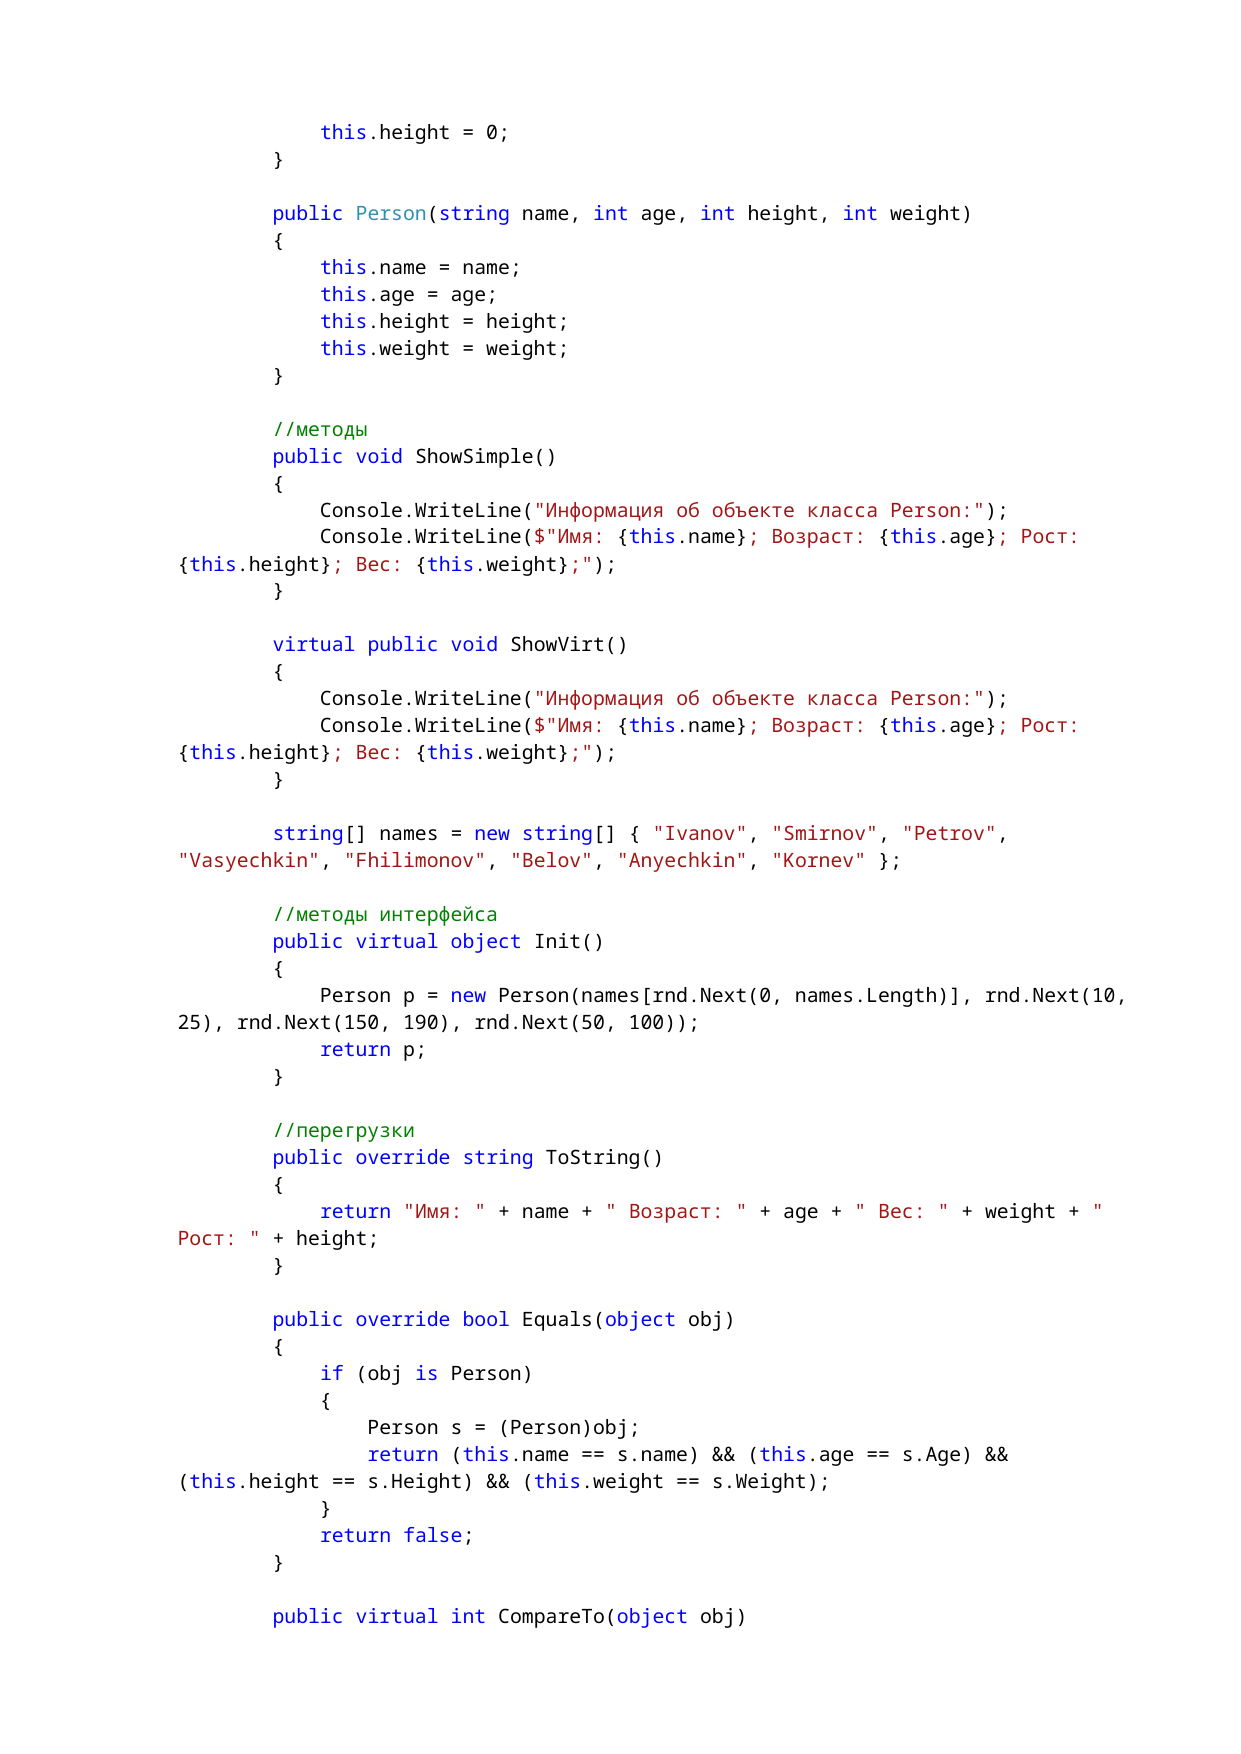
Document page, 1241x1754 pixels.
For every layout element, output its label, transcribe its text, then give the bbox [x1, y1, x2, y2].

text { [177, 226, 1152, 253]
text this.weight = weight; [177, 334, 1152, 361]
text //методы [177, 415, 1152, 442]
text public virtual object Init() [177, 927, 1152, 954]
text { [177, 1386, 1152, 1413]
text } [177, 361, 1152, 388]
text { [177, 954, 1152, 981]
text Console.WriteLine("Информация об объекте класса Person:"); [177, 685, 1152, 712]
text { [177, 469, 1152, 496]
text this.height = 0; [177, 118, 1152, 145]
text { [177, 658, 1152, 685]
text } [177, 1548, 1152, 1575]
text public override string ToString() [177, 1143, 1152, 1170]
text return "Имя: " + name + " Возраст: " + age + " Вес: " + weight + " Рост: " + height; [177, 1197, 1152, 1251]
text //перегрузки [177, 1116, 1152, 1143]
text Person p = new Person(names[rnd.Next(0, names.Length)], rnd.Next(10, 25), rnd.Next(150, 190), rnd.Next(50, 100)); [177, 981, 1152, 1035]
text } [177, 1062, 1152, 1089]
text public virtual int CompareTo(object obj) [177, 1602, 1152, 1629]
text Person s = (Person)obj; [177, 1413, 1152, 1440]
text //методы интерфейса [177, 901, 1152, 927]
text this.name = name; [177, 253, 1152, 280]
text return p; [177, 1035, 1152, 1062]
text { [177, 1332, 1152, 1359]
text public override bool Equals(object obj) [177, 1305, 1152, 1332]
text Console.WriteLine($"Имя: {this.name}; Возраст: {this.age}; Рост: {this.height}; Вес: {this.weight};"); [177, 523, 1152, 577]
text public void ShowSimple() [177, 442, 1152, 469]
text this.height = height; [177, 307, 1152, 334]
text } [177, 766, 1152, 793]
text Console.WriteLine("Информация об объекте класса Person:"); [177, 496, 1152, 523]
text string[] names = new string[] { "Ivanov", "Smirnov", "Petrov", "Vasyechkin", "Fhilimonov", "Belov", "Anyechkin", "Kornev" }; [177, 819, 1152, 873]
text } [177, 145, 1152, 172]
text { [177, 1170, 1152, 1197]
text } [177, 577, 1152, 604]
text virtual public void ShowVirt() [177, 631, 1152, 658]
text public Person(string name, int age, int height, int weight) [177, 199, 1152, 226]
text if (obj is Person) [177, 1359, 1152, 1386]
text return (this.name == s.name) && (this.age == s.Age) && (this.height == s.Height) && (this.weight == s.Weight); [177, 1440, 1152, 1494]
text } [177, 1494, 1152, 1521]
text } [177, 1251, 1152, 1278]
text this.age = age; [177, 280, 1152, 307]
text return false; [177, 1521, 1152, 1548]
text Console.WriteLine($"Имя: {this.name}; Возраст: {this.age}; Рост: {this.height}; Вес: {this.weight};"); [177, 712, 1152, 766]
